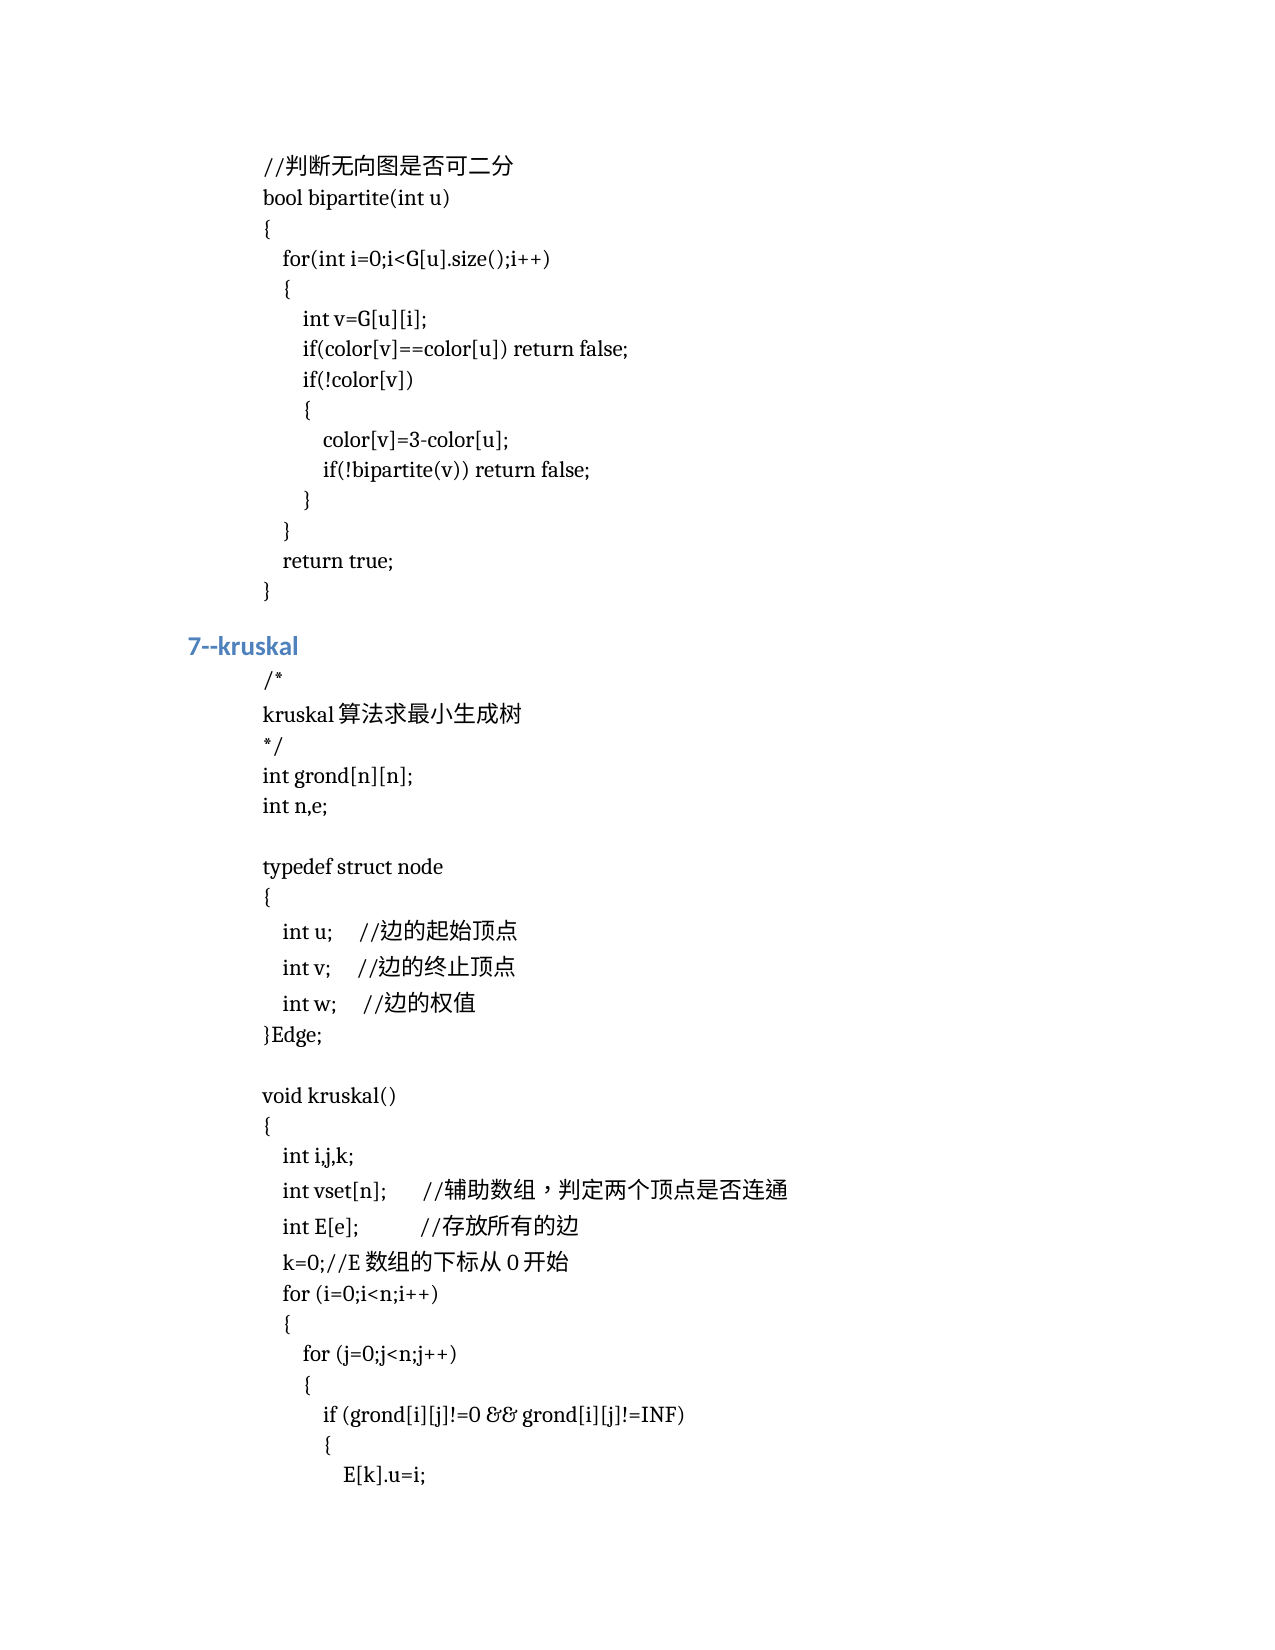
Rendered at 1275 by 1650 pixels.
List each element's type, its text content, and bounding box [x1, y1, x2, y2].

subtitle 7--kruskal [187, 629, 1087, 662]
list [262, 667, 1087, 1488]
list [262, 150, 1087, 604]
